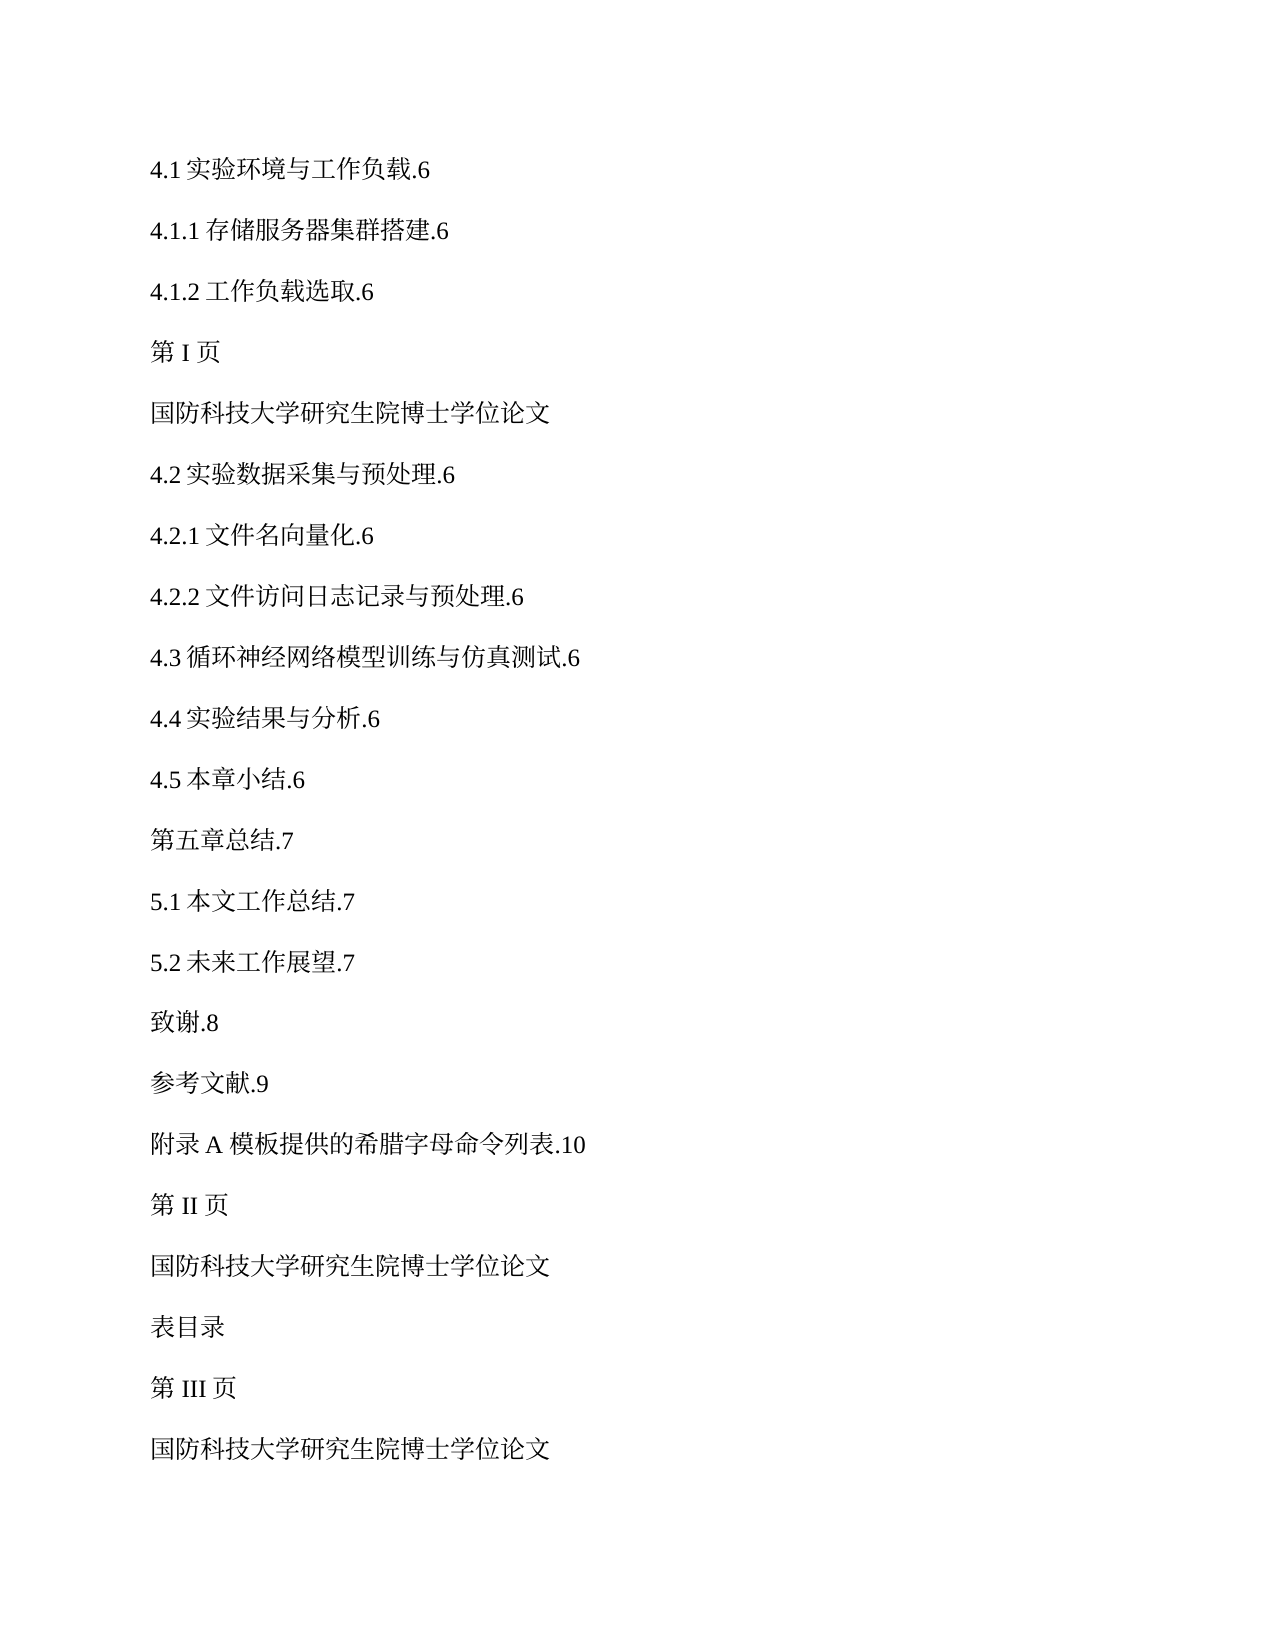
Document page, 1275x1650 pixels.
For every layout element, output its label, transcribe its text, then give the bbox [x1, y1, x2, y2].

text 第 III 页 [150, 1369, 1125, 1405]
text 4.1实验环境与工作负载.6 [150, 150, 1125, 186]
text 4.2.2文件访问日志记录与预处理.6 [150, 577, 1125, 612]
text 国防科技大学研究生院博士学位论文 [150, 1247, 1125, 1283]
text 表目录 [150, 1308, 1125, 1344]
text 4.3循环神经网络模型训练与仿真测试.6 [150, 637, 1125, 673]
text 4.2.1文件名向量化.6 [150, 516, 1125, 552]
text 国防科技大学研究生院博士学位论文 [150, 1430, 1125, 1466]
text 附录A 模板提供的希腊字母命令列表.10 [150, 1125, 1125, 1161]
text 第 II 页 [150, 1186, 1125, 1222]
text 5.2未来工作展望.7 [150, 942, 1125, 978]
text 4.1.1存储服务器集群搭建.6 [150, 211, 1125, 247]
text 4.2实验数据采集与预处理.6 [150, 455, 1125, 491]
text 第 I 页 [150, 333, 1125, 369]
text 4.1.2工作负载选取.6 [150, 272, 1125, 308]
text 参考文献.9 [150, 1064, 1125, 1100]
text 国防科技大学研究生院博士学位论文 [150, 394, 1125, 430]
text 5.1本文工作总结.7 [150, 881, 1125, 917]
text 4.4实验结果与分析.6 [150, 698, 1125, 734]
text 第五章总结.7 [150, 820, 1125, 856]
text 致谢.8 [150, 1003, 1125, 1039]
text 4.5本章小结.6 [150, 759, 1125, 795]
